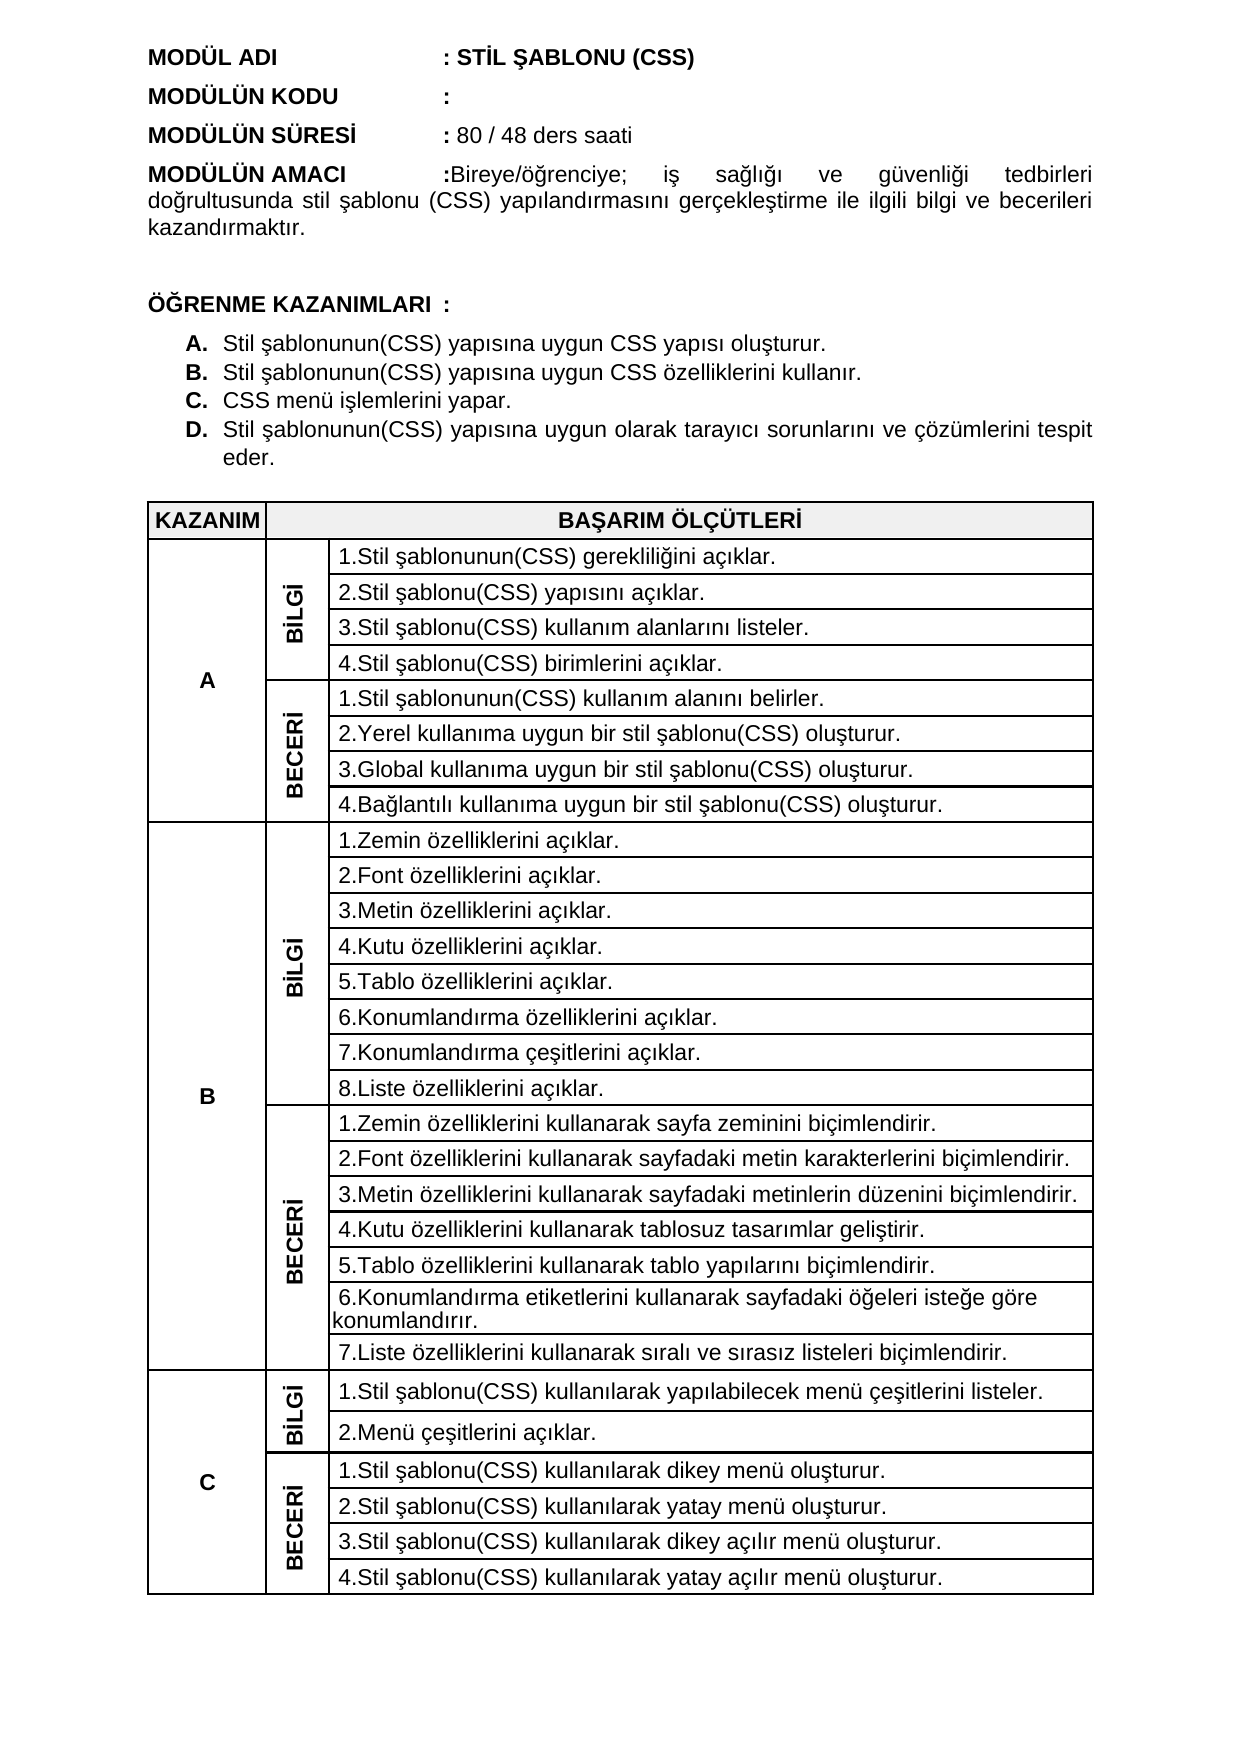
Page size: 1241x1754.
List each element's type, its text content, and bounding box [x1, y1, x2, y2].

table_cell 1.Zemin özelliklerini açıklar. [330, 823, 1092, 856]
list CSS menü işlemlerini yapar. [185, 387, 1093, 413]
table_cell BİLGİ [267, 823, 328, 1104]
table_cell 2.Menü çeşitlerini açıklar. [330, 1412, 1092, 1451]
table_cell 6.Konumlandırma etiketlerini kullanarak sayfadaki öğeleri isteğe göre konumlandırır. [330, 1283, 1092, 1333]
table_cell 1.Stil şablonu(CSS) kullanılarak dikey menü oluşturur. [330, 1454, 1092, 1487]
table_cell 3.Stil şablonu(CSS) kullanım alanlarını listeler. [330, 610, 1092, 644]
table_cell 3.Metin özelliklerini açıklar. [330, 894, 1092, 927]
table_cell 2.Yerel kullanıma uygun bir stil şablonu(CSS) oluşturur. [330, 717, 1092, 750]
table_cell A [149, 540, 265, 821]
table_cell 1.Zemin özelliklerini kullanarak sayfa zeminini biçimlendirir. [330, 1106, 1092, 1139]
table_cell 4.Kutu özelliklerini açıklar. [330, 929, 1092, 962]
text MODÜLÜN KODU : [148, 83, 1093, 109]
list Stil şablonunun(CSS) yapısına uygun olarak tarayıcı sorunlarını ve çözümlerini tespit eder. [185, 416, 1093, 470]
table_cell BECERİ [267, 681, 328, 821]
table_cell 3.Global kullanıma uygun bir stil şablonu(CSS) oluşturur. [330, 752, 1092, 785]
text ÖĞRENME KAZANIMLARI : [148, 291, 1093, 318]
table_cell 2.Stil şablonu(CSS) kullanılarak yatay menü oluşturur. [330, 1489, 1092, 1522]
table_cell 6.Konumlandırma özelliklerini açıklar. [330, 1000, 1092, 1033]
table_cell 5.Tablo özelliklerini açıklar. [330, 965, 1092, 998]
table_cell 7.Konumlandırma çeşitlerini açıklar. [330, 1035, 1092, 1069]
table_header BAŞARIM ÖLÇÜTLERİ [267, 503, 1092, 537]
text MODÜLÜN SÜRESİ : 80 / 48 ders saati [148, 122, 1093, 148]
table_cell C [149, 1371, 265, 1593]
table_cell 4.Stil şablonu(CSS) kullanılarak yatay açılır menü oluşturur. [330, 1560, 1092, 1593]
table_cell 1.Stil şablonu(CSS) kullanılarak yapılabilecek menü çeşitlerini listeler. [330, 1371, 1092, 1410]
table_cell 4.Kutu özelliklerini kullanarak tablosuz tasarımlar geliştirir. [330, 1213, 1092, 1246]
table_header KAZANIM [149, 503, 265, 537]
table_cell 2.Font özelliklerini açıklar. [330, 858, 1092, 892]
table_cell 1.Stil şablonunun(CSS) kullanım alanını belirler. [330, 681, 1092, 714]
table_cell 4.Bağlantılı kullanıma uygun bir stil şablonu(CSS) oluşturur. [330, 788, 1092, 821]
table_cell BİLGİ [267, 540, 328, 679]
table_cell 7.Liste özelliklerini kullanarak sıralı ve sırasız listeleri biçimlendirir. [330, 1335, 1092, 1369]
table_cell 1.Stil şablonunun(CSS) gerekliliğini açıklar. [330, 540, 1092, 573]
table_cell 2.Font özelliklerini kullanarak sayfadaki metin karakterlerini biçimlendirir. [330, 1142, 1092, 1175]
table_cell BECERİ [267, 1106, 328, 1369]
table_cell 3.Metin özelliklerini kullanarak sayfadaki metinlerin düzenini biçimlendirir. [330, 1177, 1092, 1210]
text MODÜLÜN AMACI :Bireye/öğrenciye; iş sağlığı ve güvenliği tedbirleri doğrultusunda stil şablonu (CSS) yapılandırmasını gerçekleştirme ile ilgili bilgi ve becerileri kazandırmaktır. [148, 161, 1093, 240]
table_cell 3.Stil şablonu(CSS) kullanılarak dikey açılır menü oluşturur. [330, 1524, 1092, 1558]
table_cell 4.Stil şablonu(CSS) birimlerini açıklar. [330, 646, 1092, 679]
list Stil şablonunun(CSS) yapısına uygun CSS özelliklerini kullanır. [185, 359, 1093, 385]
text MODÜL ADI : STİL ŞABLONU (CSS) [148, 44, 1093, 71]
table_cell BİLGİ [267, 1371, 328, 1451]
table_cell B [149, 823, 265, 1369]
table_cell 2.Stil şablonu(CSS) yapısını açıklar. [330, 575, 1092, 608]
table_cell 8.Liste özelliklerini açıklar. [330, 1071, 1092, 1104]
table_cell 5.Tablo özelliklerini kullanarak tablo yapılarını biçimlendirir. [330, 1248, 1092, 1281]
list Stil şablonunun(CSS) yapısına uygun CSS yapısı oluşturur. [185, 330, 1093, 357]
table_cell BECERİ [267, 1454, 328, 1593]
